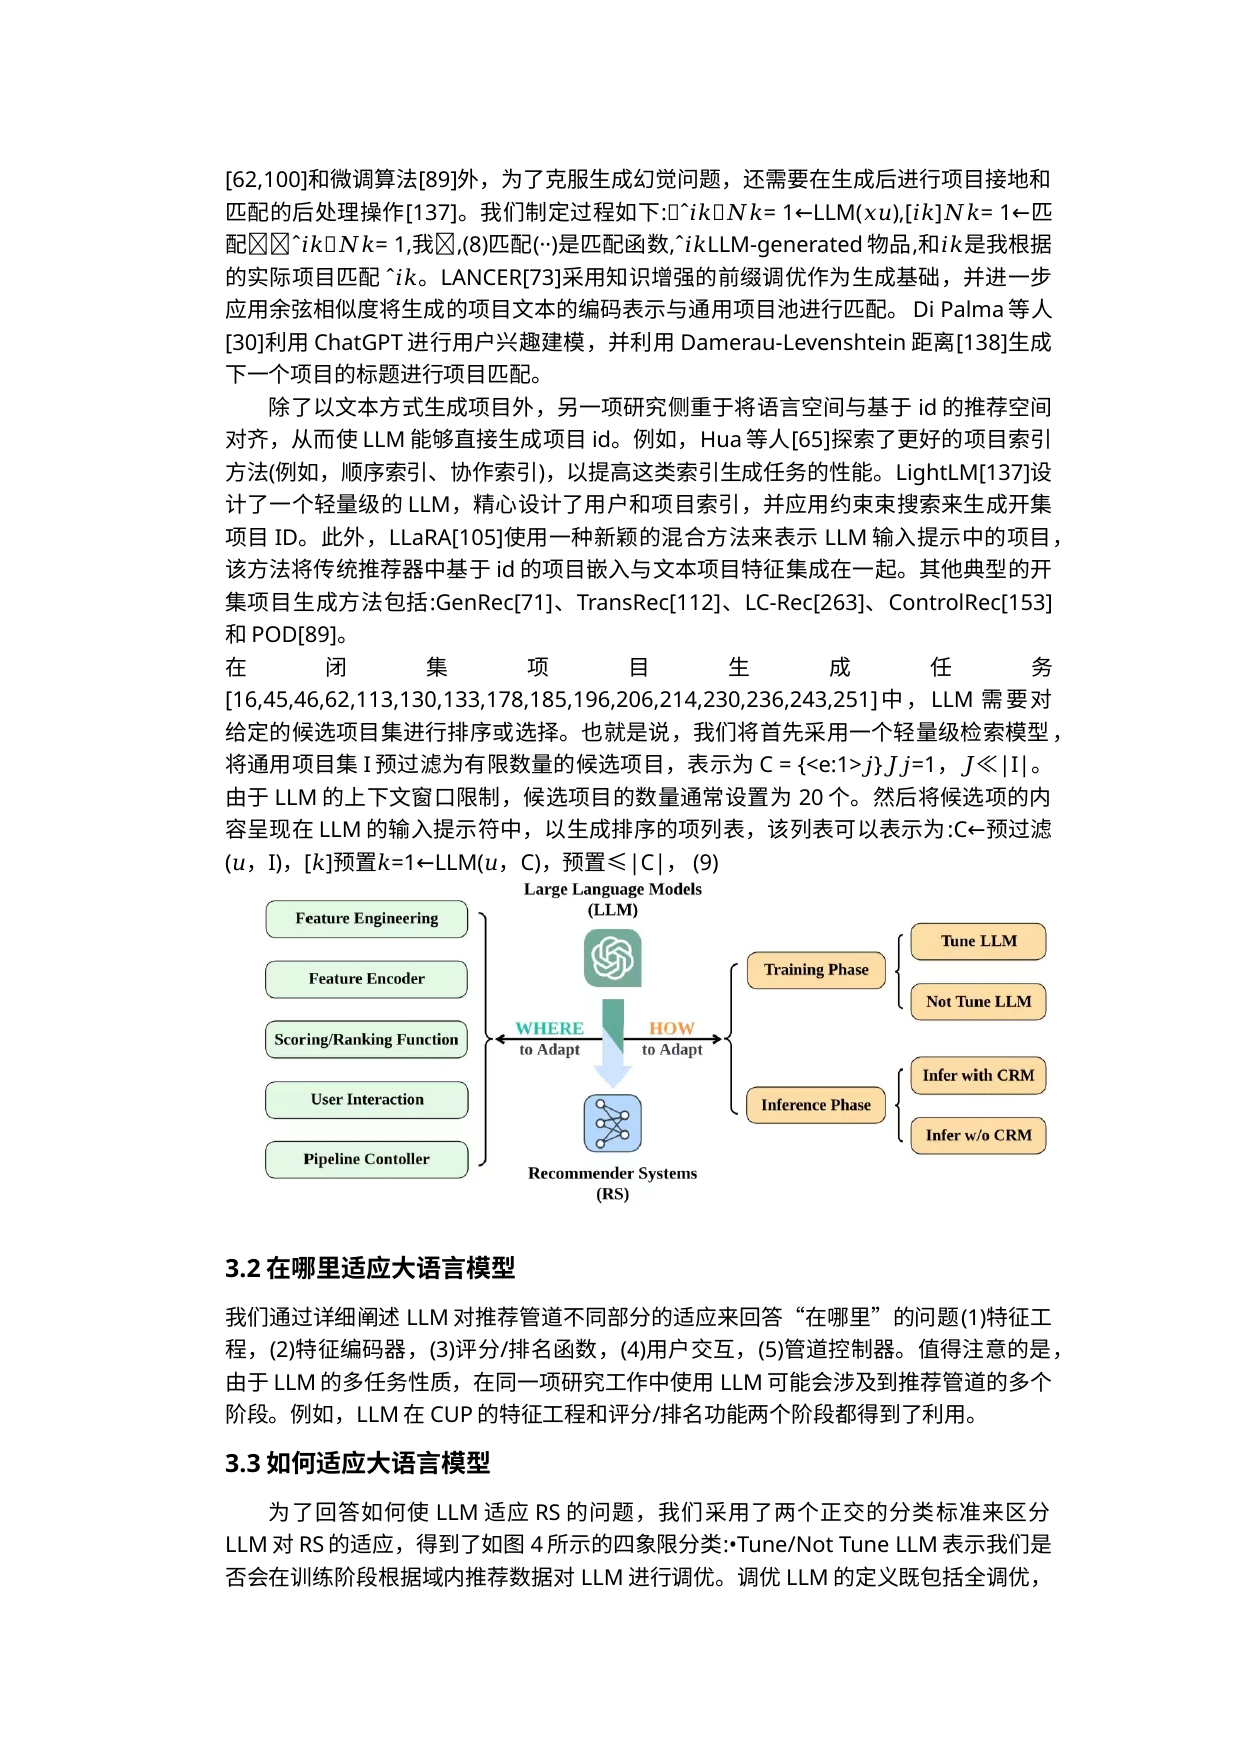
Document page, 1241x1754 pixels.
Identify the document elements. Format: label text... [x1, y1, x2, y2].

list 除了以文本方式生成项目外，另一项研究侧重于将语言空间与基于id的推荐空间对齐，从而使LLM能够直接生成项目id。例如，Hua等人[65]探索了更好的项目索引方法(例如，顺序索引、协作索引)，以提高这类索引生成任务的性能。LightLM[137]设计了一个轻量级的LLM，精心设计了用户和项目索引，并应用约束束搜索来生成开集项目ID。此外，LLaRA[105]使用一种新颖的混合方法来表示LLM输入提示中的项目，该方法将传统推荐器中基于id的项目嵌入与文本项目特征集成在一起。其他典型的开集项目生成方法包括:GenRec[71]、TransRec[112]、LC-Rec[263]、ControlRec[153]和POD[89]。 [225, 389, 1053, 649]
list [225, 162, 1053, 389]
list 在闭集项目生成任务[16,45,46,62,113,130,133,178,185,196,206,214,230,236,243,251]中，LLM需要对给定的候选项目集进行排序或选择。也就是说，我们将首先采用一个轻量级检索模型，将通用项目集I预过滤为有限数量的候选项目，表示为C = {<e:1>𝑗}𝐽𝑗=1，𝐽≪|I|。由于LLM的上下文窗口限制，候选项目的数量通常设置为20个。然后将候选项的内容呈现在LLM的输入提示符中，以生成排序的项列表，该列表可以表示为:C←预过滤(𝑢，I)，[𝑘]预置𝑘=1←LLM(𝑢，C)，预置≤|C|， (9) [225, 649, 1053, 877]
picture [225, 877, 1091, 1225]
list 我们通过详细阐述LLM对推荐管道不同部分的适应来回答“在哪里”的问题(1)特征工程，(2)特征编码器，(3)评分/排名函数，(4)用户交互，(5)管道控制器。值得注意的是，由于LLM的多任务性质，在同一项研究工作中使用LLM可能会涉及到推荐管道的多个阶段。例如，LLM在CUP的特征工程和评分/排名功能两个阶段都得到了利用。 [225, 1299, 1053, 1429]
list 3.3如何适应大语言模型 [225, 1429, 1053, 1494]
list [225, 1494, 1053, 1592]
list 3.2在哪里适应大语言模型 [225, 1234, 1053, 1299]
